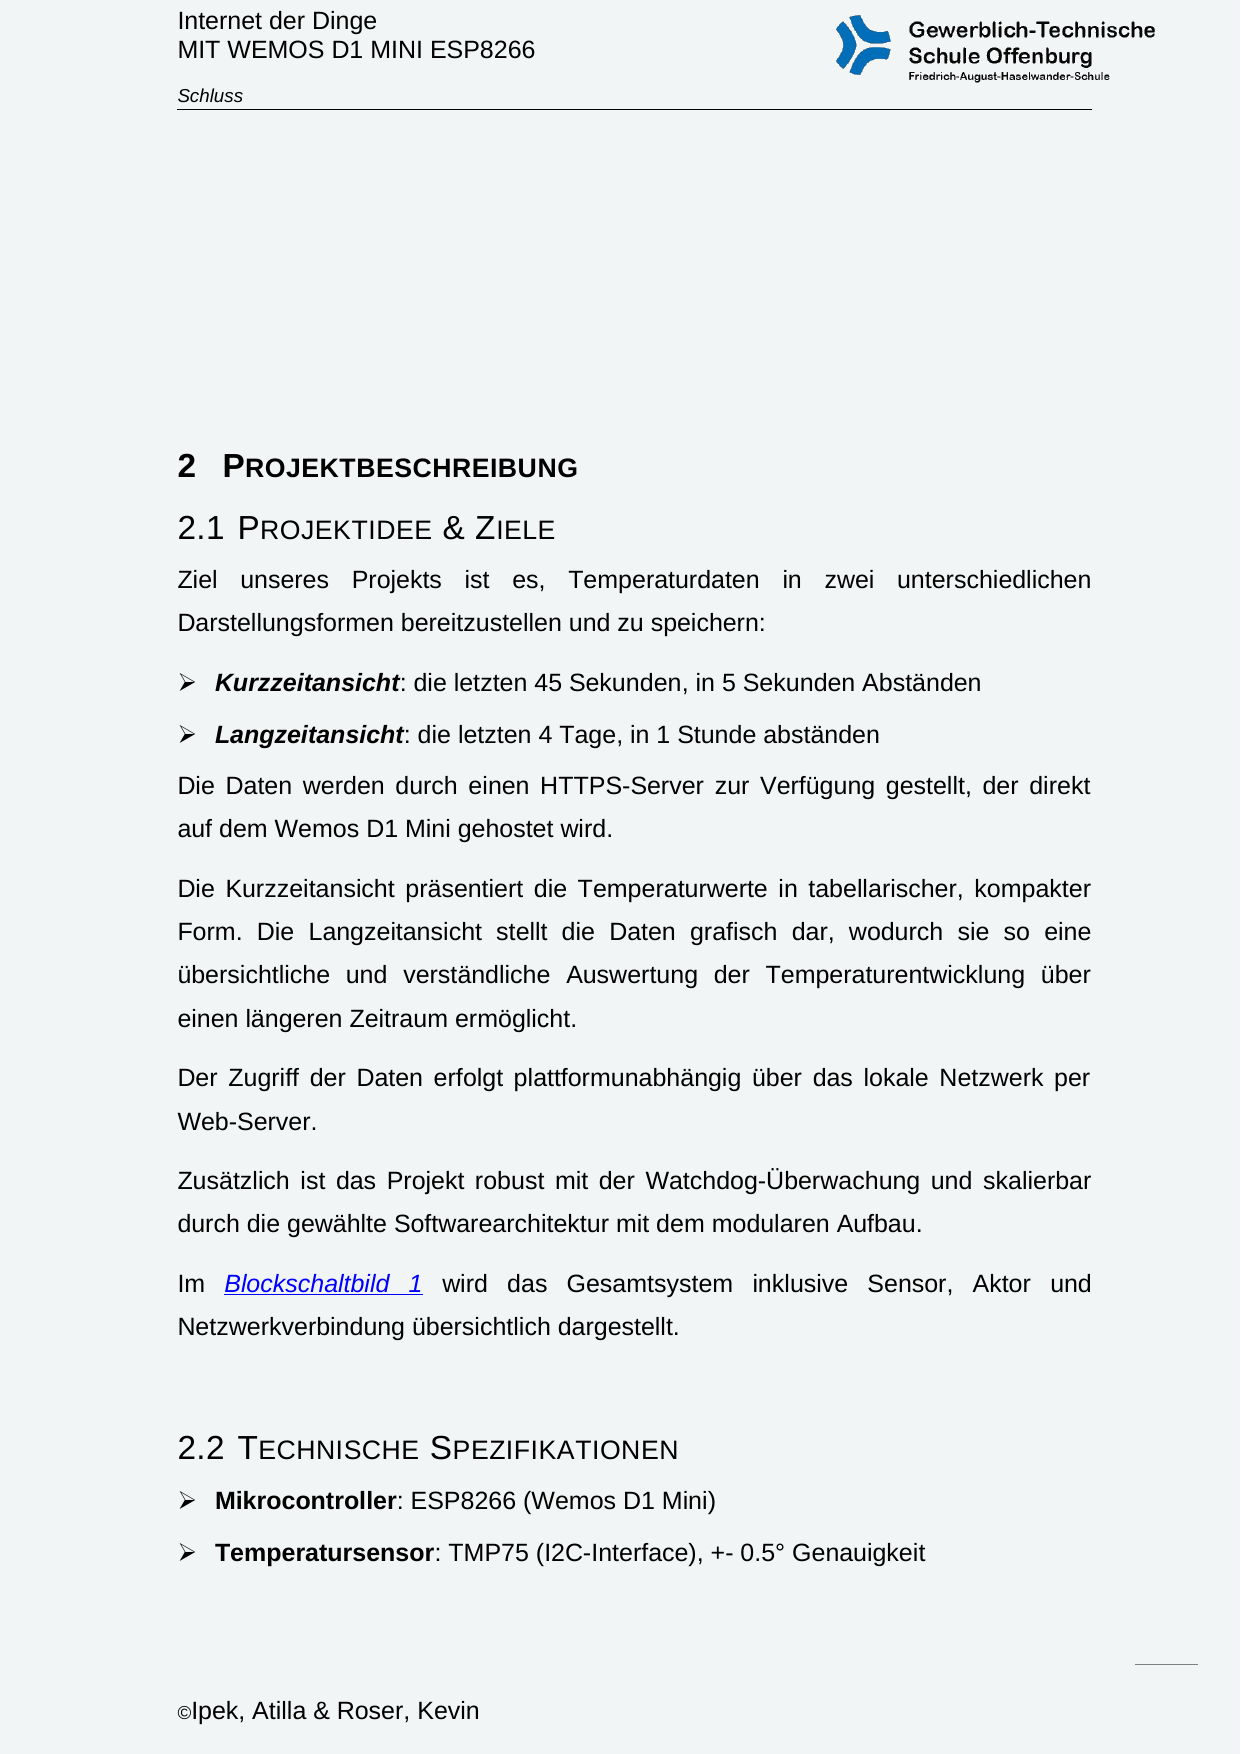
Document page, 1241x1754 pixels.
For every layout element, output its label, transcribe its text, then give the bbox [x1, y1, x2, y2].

text Der Zugriff der Daten erfolgt plattformunabhängig über das lokale Netzwerk per Web-Server. [177, 1063, 1092, 1135]
subtitle Projektbeschreibung [177, 446, 1092, 484]
text Im Blockschaltbild 1 wird das Gesamtsystem inklusive Sensor, Aktor und Netzwerkverbindung übersichtlich dargestellt. [177, 1269, 1092, 1341]
text Temperatursensor: TMP75 (I2C-Interface), +- 0.5° Genauigkeit [177, 1537, 1092, 1566]
text Die Daten werden durch einen HTTPS-Server zur Verfügung gestellt, der direkt auf dem Wemos D1 Mini gehostet wird. [177, 771, 1092, 843]
text Langzeitansicht: die letzten 4 Tage, in 1 Stunde abständen [177, 720, 1092, 749]
text Kurzzeitansicht: die letzten 45 Sekunden, in 5 Sekunden Abständen [177, 668, 1092, 697]
text Mikrocontroller: ESP8266 (Wemos D1 Mini) [177, 1486, 1092, 1515]
text Zusätzlich ist das Projekt robust mit der Watchdog-Überwachung und skalierbar durch die gewählte Softwarearchitektur mit dem modularen Aufbau. [177, 1166, 1092, 1238]
text Die Kurzzeitansicht präsentiert die Temperaturwerte in tabellarischer, kompakter Form. Die Langzeitansicht stellt die Daten grafisch dar, wodurch sie so eine übersichtliche und verständliche Auswertung der Temperaturentwicklung über einen längeren Zeitraum ermöglicht. [177, 874, 1092, 1032]
text Ziel unseres Projekts ist es, Temperaturdaten in zwei unterschiedlichen Darstellungsformen bereitzustellen und zu speichern: [177, 565, 1092, 637]
picture [830, 9, 1164, 87]
subtitle Projektidee & Ziele [177, 508, 1092, 546]
subtitle Technische Spezifikationen [177, 1428, 1092, 1467]
